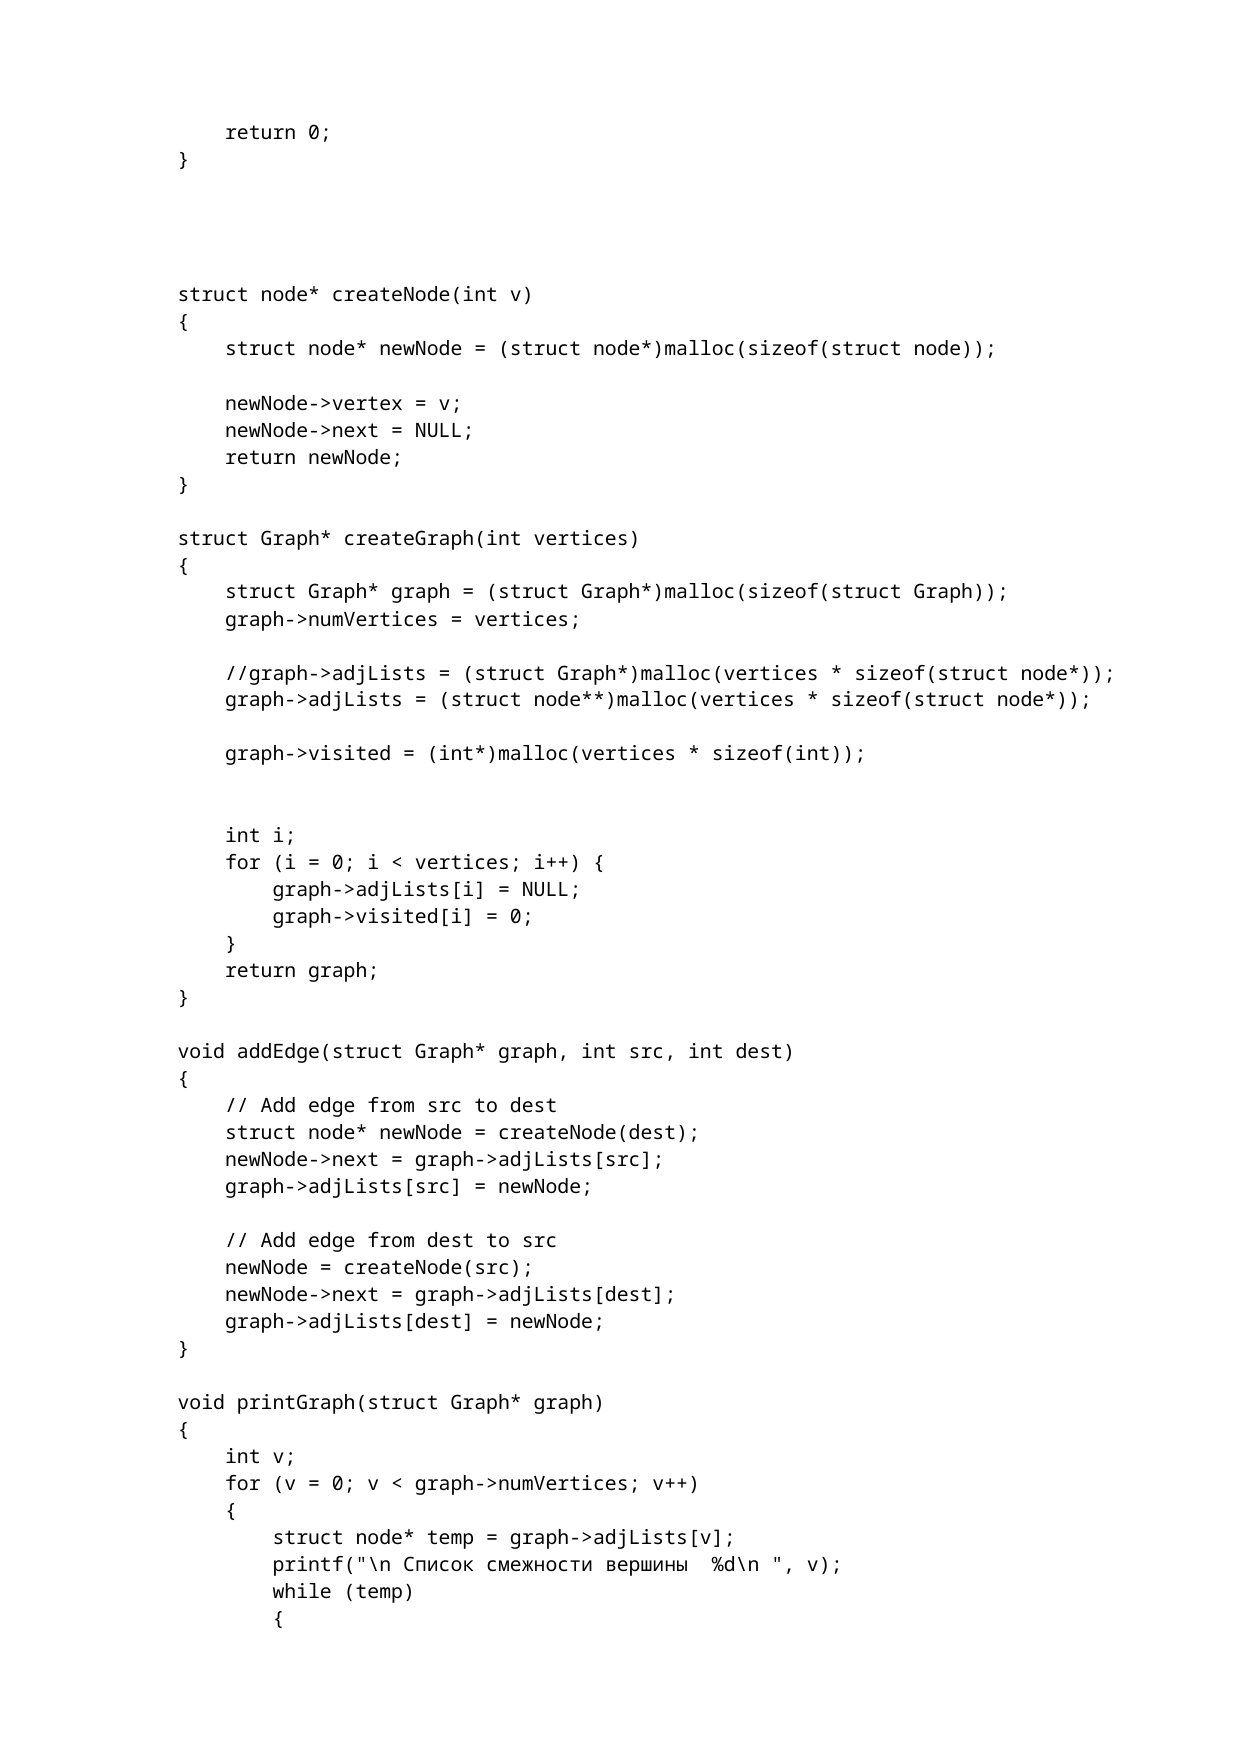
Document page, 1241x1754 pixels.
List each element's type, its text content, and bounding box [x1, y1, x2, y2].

text graph->adjLists[i] = NULL; [177, 876, 1152, 903]
text newNode = createNode(src); [177, 1253, 1152, 1280]
text // Add edge from src to dest [177, 1091, 1152, 1118]
text graph->adjLists[src] = newNode; [177, 1172, 1152, 1199]
text printf("\n Список смежности вершины %d\n ", v); [177, 1550, 1152, 1577]
text { [177, 1064, 1152, 1091]
text graph->adjLists[dest] = newNode; [177, 1307, 1152, 1334]
text // Add edge from dest to src [177, 1226, 1152, 1253]
text newNode->vertex = v; [177, 389, 1152, 416]
text for (i = 0; i < vertices; i++) { [177, 849, 1152, 876]
text return 0; [177, 118, 1152, 145]
text } [177, 929, 1152, 957]
text newNode->next = graph->adjLists[src]; [177, 1145, 1152, 1172]
text int i; [177, 822, 1152, 849]
text } [177, 145, 1152, 172]
text { [177, 307, 1152, 334]
text } [177, 470, 1152, 497]
text for (v = 0; v < graph->numVertices; v++) [177, 1469, 1152, 1496]
text return newNode; [177, 443, 1152, 470]
text graph->numVertices = vertices; [177, 605, 1152, 632]
text graph->visited = (int*)malloc(vertices * sizeof(int)); [177, 740, 1152, 767]
text struct Graph* createGraph(int vertices) [177, 524, 1152, 551]
text while (temp) [177, 1577, 1152, 1604]
text struct Graph* graph = (struct Graph*)malloc(sizeof(struct Graph)); [177, 578, 1152, 605]
text } [177, 1334, 1152, 1361]
text return graph; [177, 957, 1152, 983]
text newNode->next = NULL; [177, 416, 1152, 443]
text struct node* newNode = (struct node*)malloc(sizeof(struct node)); [177, 334, 1152, 361]
text struct node* createNode(int v) [177, 280, 1152, 307]
text struct node* temp = graph->adjLists[v]; [177, 1523, 1152, 1550]
text } [177, 983, 1152, 1011]
text { [177, 1604, 1152, 1631]
text //graph->adjLists = (struct Graph*)malloc(vertices * sizeof(struct node*)); [177, 659, 1152, 686]
text { [177, 1496, 1152, 1523]
text graph->visited[i] = 0; [177, 903, 1152, 929]
text newNode->next = graph->adjLists[dest]; [177, 1280, 1152, 1307]
text void addEdge(struct Graph* graph, int src, int dest) [177, 1037, 1152, 1064]
text int v; [177, 1442, 1152, 1469]
text graph->adjLists = (struct node**)malloc(vertices * sizeof(struct node*)); [177, 686, 1152, 713]
text { [177, 1415, 1152, 1442]
text { [177, 551, 1152, 578]
text struct node* newNode = createNode(dest); [177, 1118, 1152, 1145]
text void printGraph(struct Graph* graph) [177, 1388, 1152, 1415]
